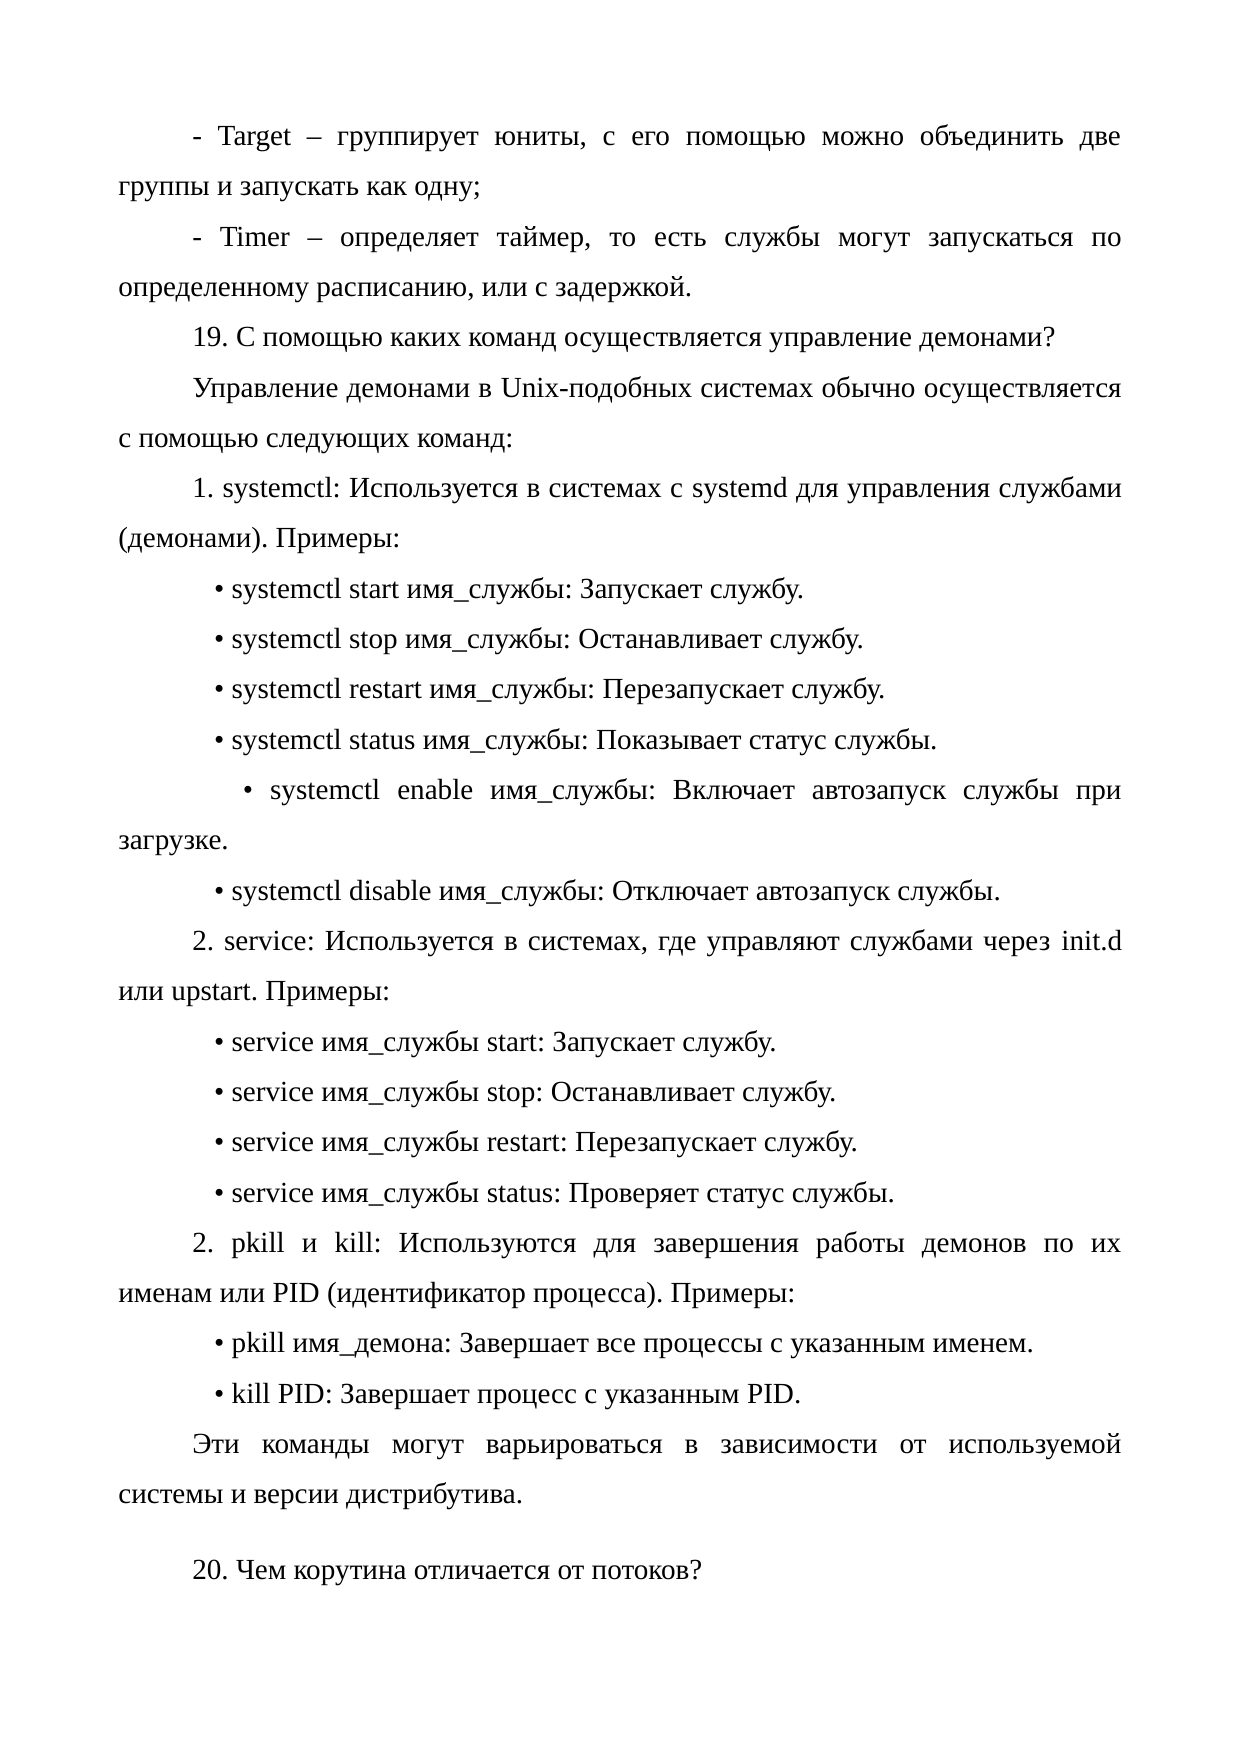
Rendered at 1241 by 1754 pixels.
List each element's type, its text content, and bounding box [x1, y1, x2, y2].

text • systemctl enable имя_службы: Включает автозапуск службы при загрузке. [118, 772, 1122, 856]
text • systemctl status имя_службы: Показывает статус службы. [118, 722, 1122, 755]
text 1. systemctl: Используется в системах с systemd для управления службами (демонами). Примеры: [118, 470, 1122, 554]
text Управление демонами в Unix-подобных системах обычно осуществляется с помощью следующих команд: [118, 370, 1122, 453]
text 2. service: Используется в системах, где управляют службами через init.d или upstart. Примеры: [118, 923, 1122, 1007]
text • systemctl restart имя_службы: Перезапускает службу. [118, 672, 1122, 705]
text 2. pkill и kill: Используются для завершения работы демонов по их именам или PID (идентификатор процесса). Примеры: [118, 1225, 1122, 1309]
text • systemctl stop имя_службы: Останавливает службу. [118, 621, 1122, 655]
text - Target – группирует юниты, с его помощью можно объединить две группы и запускать как одну; [118, 118, 1122, 202]
text • service имя_службы status: Проверяет статус службы. [118, 1175, 1122, 1208]
text 20. Чем корутина отличается от потоков? [118, 1552, 1122, 1585]
text • service имя_службы stop: Останавливает службу. [118, 1074, 1122, 1108]
text • service имя_службы start: Запускает службу. [118, 1024, 1122, 1057]
text • systemctl start имя_службы: Запускает службу. [118, 571, 1122, 604]
text • service имя_службы restart: Перезапускает службу. [118, 1124, 1122, 1158]
text - Timer – определяет таймер, то есть службы могут запускаться по определенному расписанию, или с задержкой. [118, 219, 1122, 303]
text • kill PID: Завершает процесс с указанным PID. [118, 1376, 1122, 1409]
text Эти команды могут варьироваться в зависимости от используемой системы и версии дистрибутива. [118, 1426, 1122, 1510]
text • systemctl disable имя_службы: Отключает автозапуск службы. [118, 873, 1122, 906]
text 19. С помощью каких команд осуществляется управление демонами? [118, 319, 1122, 353]
text • pkill имя_демона: Завершает все процессы с указанным именем. [118, 1326, 1122, 1359]
